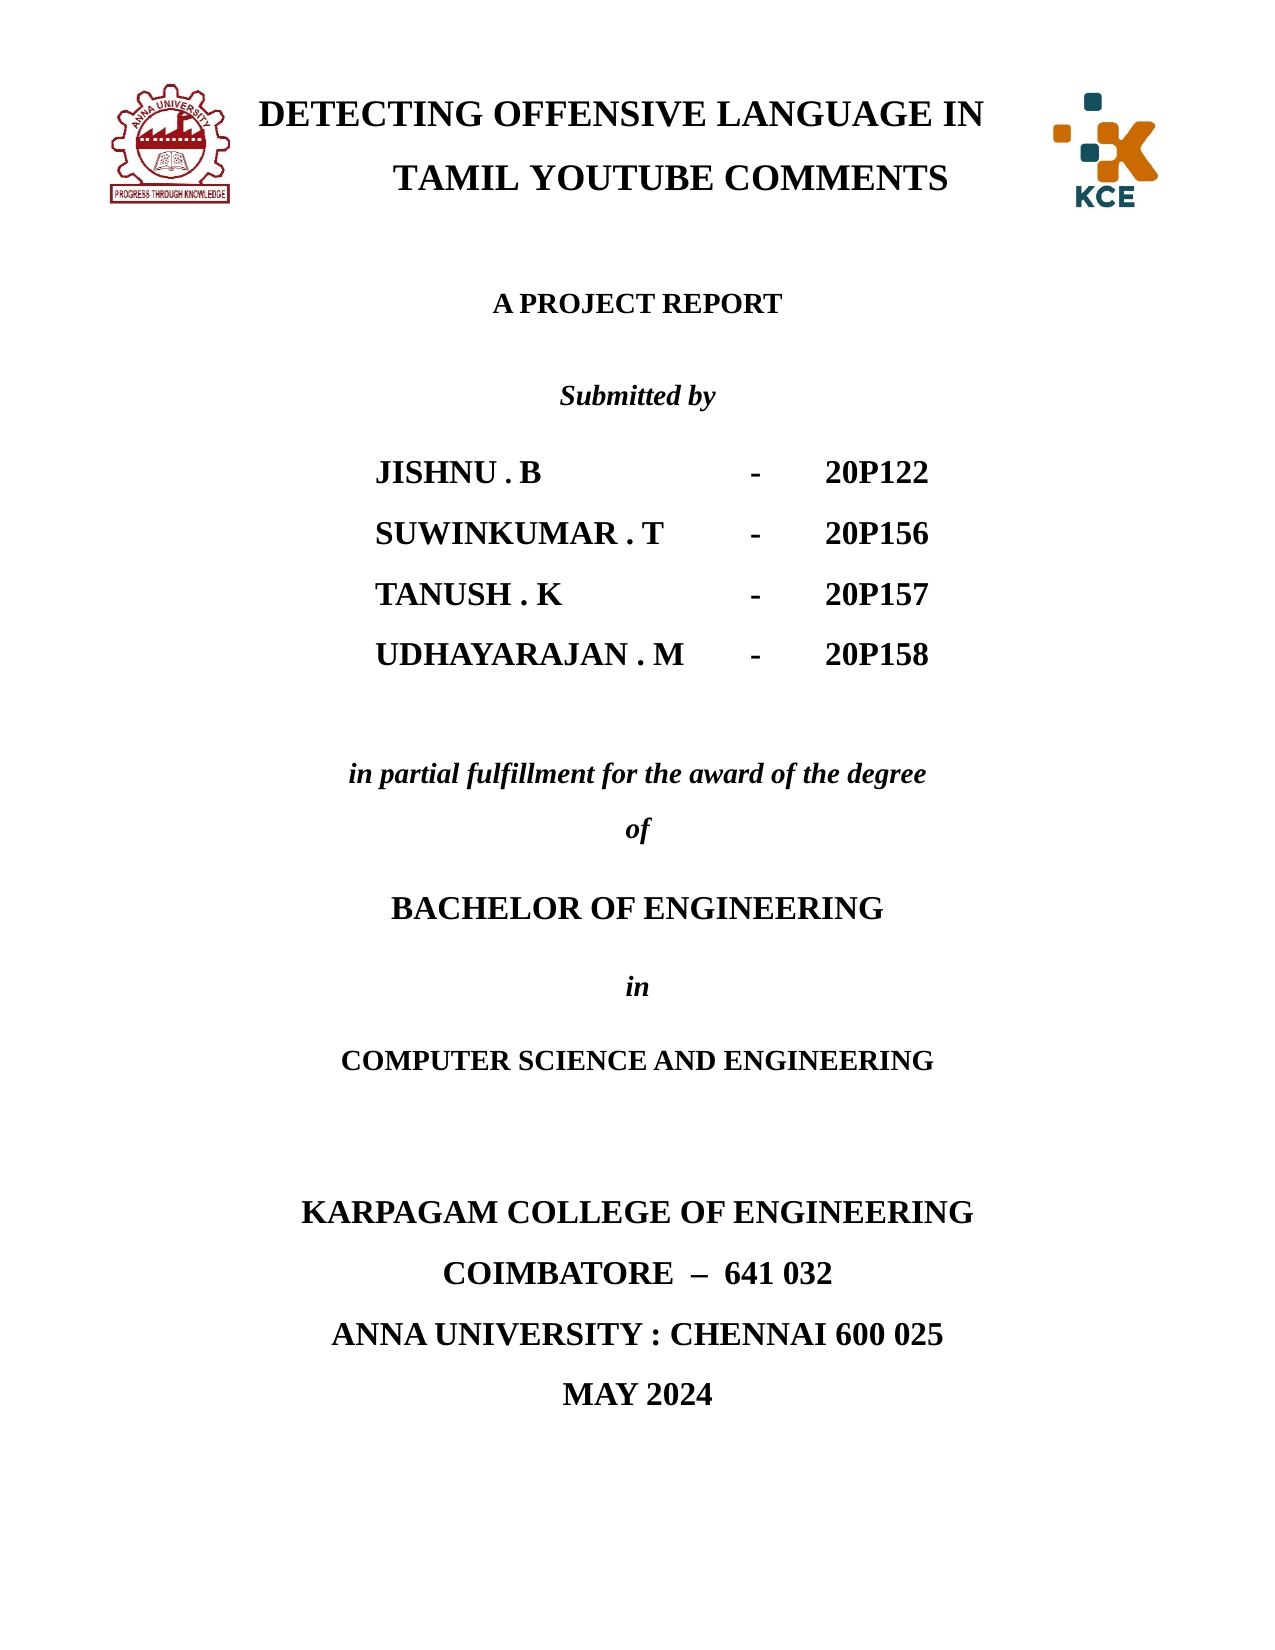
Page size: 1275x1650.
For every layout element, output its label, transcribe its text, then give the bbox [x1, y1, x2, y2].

text in [150, 969, 1125, 1002]
text KARPAGAM COLLEGE OF ENGINEERING [150, 1192, 1125, 1231]
text TANUSH . K - 20P157 [150, 574, 1125, 612]
text JISHNU . B - 20P122 [150, 452, 1125, 491]
picture [109, 83, 231, 204]
text A PROJECT REPORT [150, 287, 1125, 320]
text UDHAYARAJAN . M - 20P158 [150, 634, 1125, 673]
text MAY 2024 [150, 1374, 1125, 1413]
text BACHELOR OF ENGINEERING [150, 888, 1125, 927]
text ANNA UNIVERSITY : CHENNAI 600 025 [150, 1314, 1125, 1352]
picture [1049, 83, 1161, 215]
text COIMBATORE – 641 032 [150, 1253, 1125, 1291]
text SUWINKUMAR . T - 20P156 [150, 513, 1125, 551]
text of [150, 811, 1125, 845]
text in partial fulfillment for the award of the degree [150, 756, 1125, 789]
text Submitted by [150, 378, 1125, 411]
text COMPUTER SCIENCE AND ENGINEERING [150, 1043, 1125, 1077]
subtitle DETECTING OFFENSIVE LANGUAGE IN TAMIL YOUTUBE COMMENTS [150, 91, 1117, 199]
